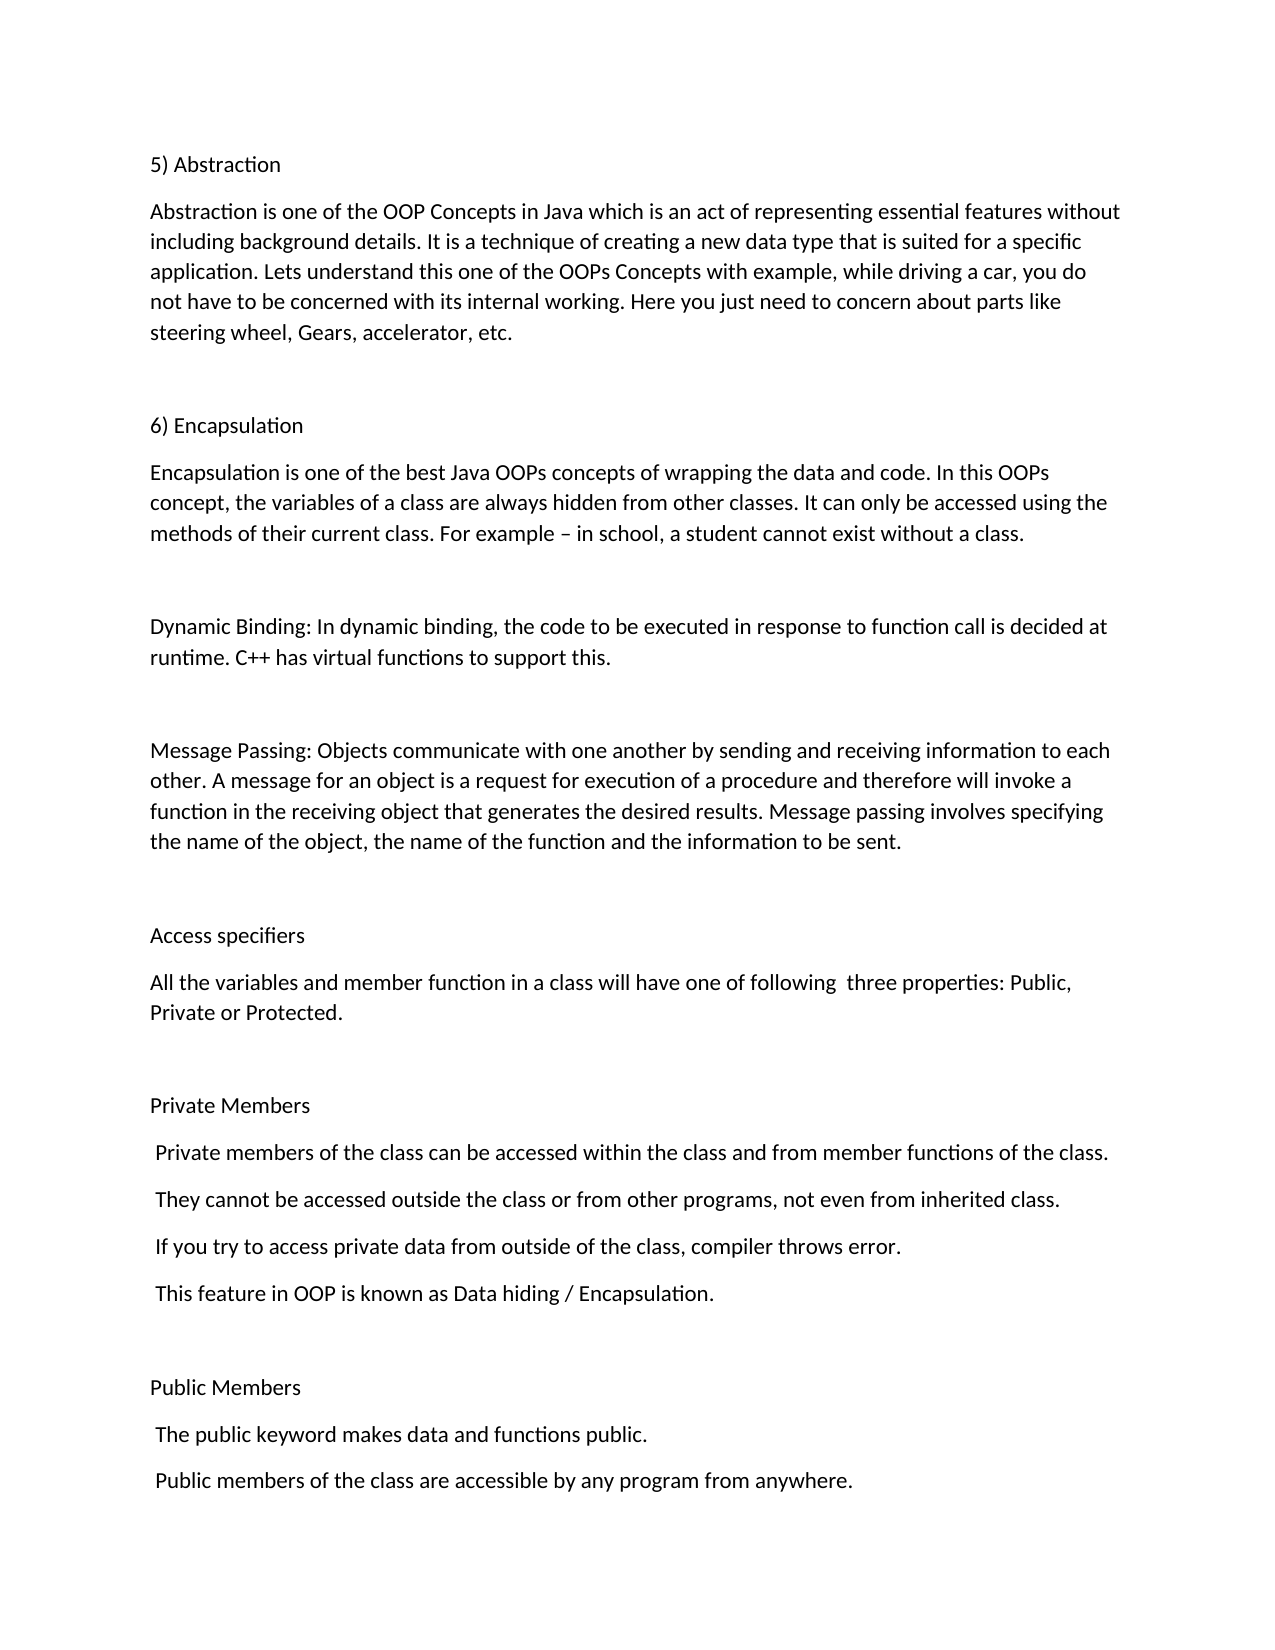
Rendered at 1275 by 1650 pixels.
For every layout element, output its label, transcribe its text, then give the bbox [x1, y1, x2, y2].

text Encapsulation is one of the best Java OOPs concepts of wrapping the data and code. In this OOPs concept, the variables of a class are always hidden from other classes. It can only be accessed using the methods of their current class. For example – in school, a student cannot exist without a class. [150, 458, 1125, 547]
text Public Members [150, 1373, 1125, 1401]
text This feature in OOP is known as Data hiding / Encapsulation. [150, 1279, 1125, 1307]
text Private members of the class can be accessed within the class and from member functions of the class. [150, 1138, 1125, 1167]
text Public members of the class are accessible by any program from anywhere. [150, 1467, 1125, 1495]
text Abstraction is one of the OOP Concepts in Java which is an act of representing essential features without including background details. It is a technique of creating a new data type that is suited for a specific application. Lets understand this one of the OOPs Concepts with example, while driving a car, you do not have to be concerned with its internal working. Here you just need to concern about parts like steering wheel, Gears, accelerator, etc. [150, 197, 1125, 346]
text The public keyword makes data and functions public. [150, 1420, 1125, 1448]
text 6) Encapsulation [150, 411, 1125, 439]
text Private Members [150, 1092, 1125, 1120]
text They cannot be accessed outside the class or from other programs, not even from inherited class. [150, 1185, 1125, 1213]
text Dynamic Binding: In dynamic binding, the code to be executed in response to function call is decided at runtime. C++ has virtual functions to support this. [150, 612, 1125, 671]
text Message Passing: Objects communicate with one another by sending and receiving information to each other. A message for an object is a request for execution of a procedure and therefore will invoke a function in the receiving object that generates the desired results. Message passing involves specifying the name of the object, the name of the function and the information to be sent. [150, 736, 1125, 855]
text All the variables and member function in a class will have one of following three properties: Public, Private or Protected. [150, 968, 1125, 1026]
text If you try to access private data from outside of the class, compiler throws error. [150, 1232, 1125, 1260]
text Access specifiers [150, 921, 1125, 949]
text 5) Abstraction [150, 150, 1125, 178]
